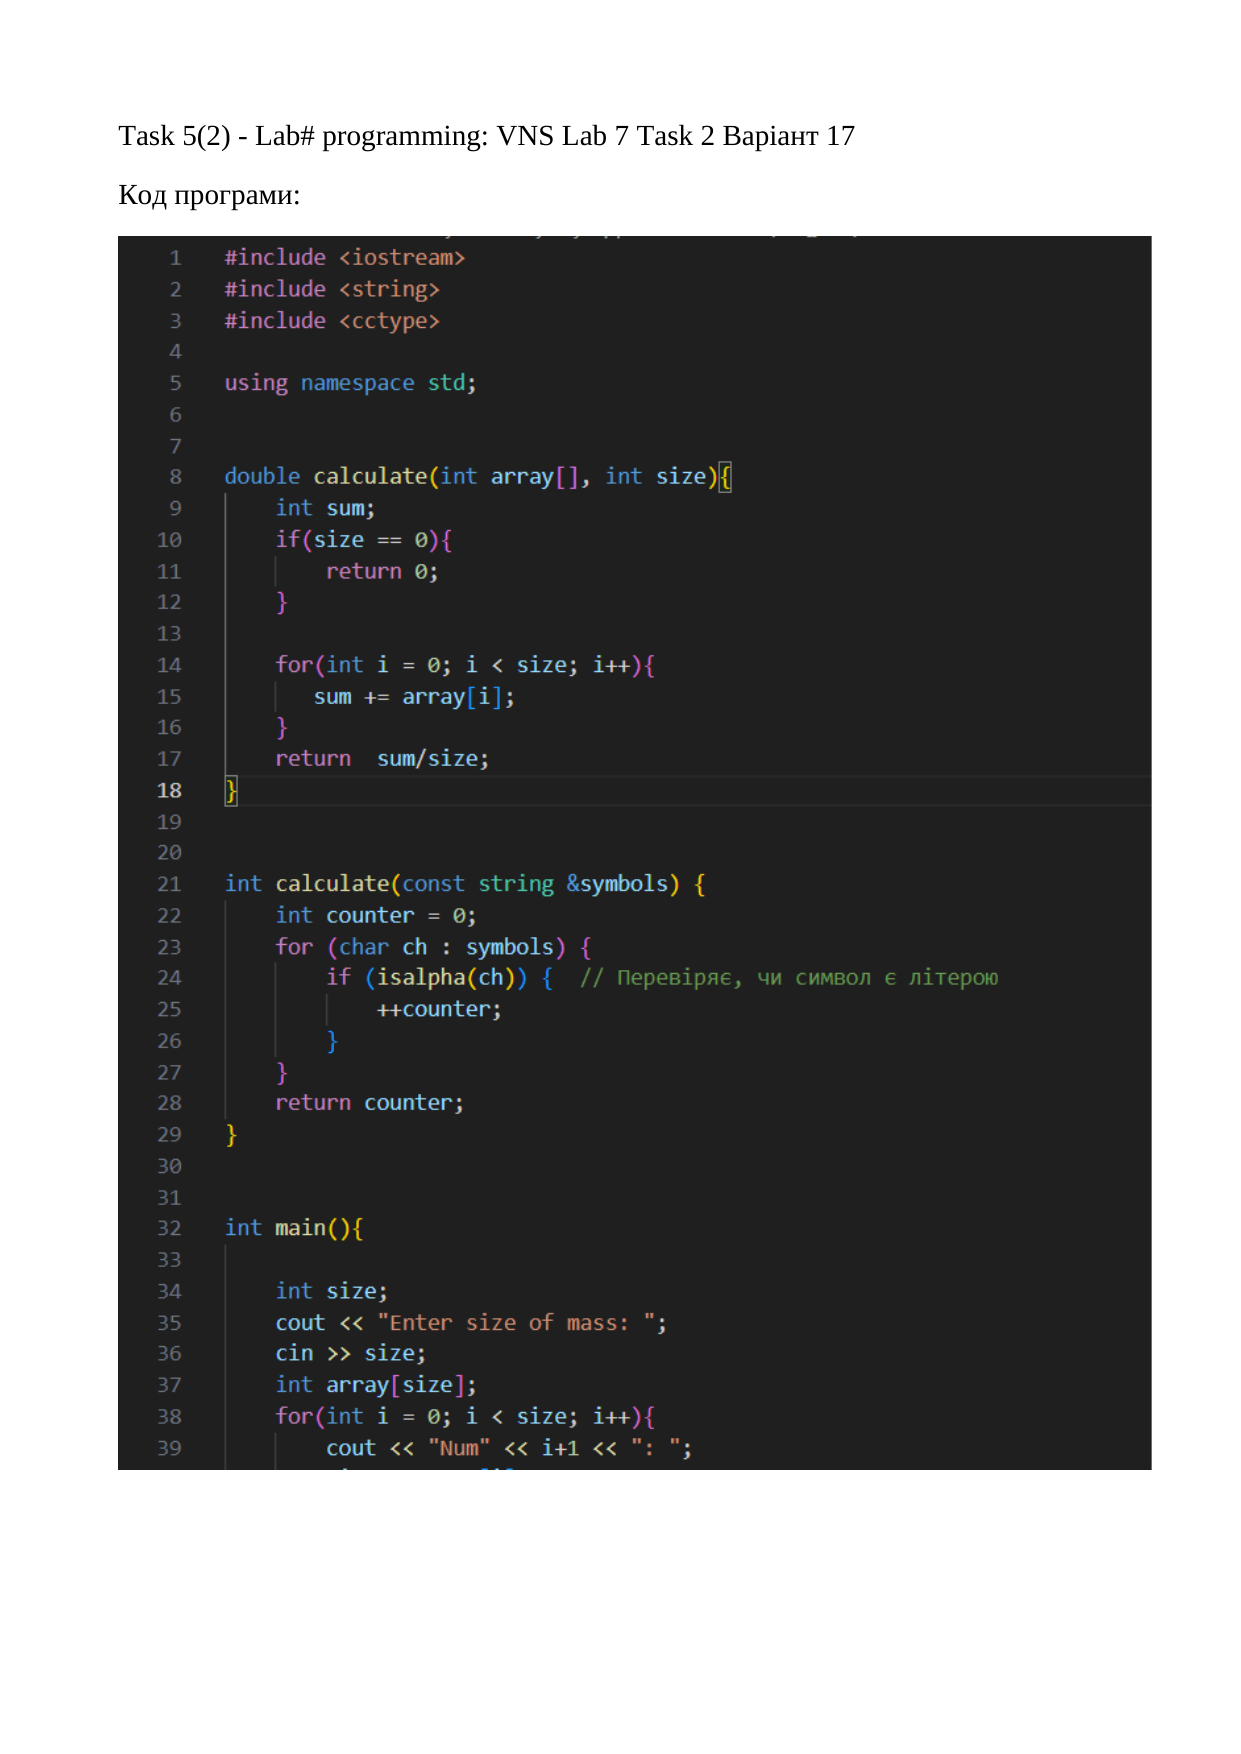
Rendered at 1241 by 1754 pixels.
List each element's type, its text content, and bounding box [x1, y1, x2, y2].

text Код програми: [118, 177, 1152, 211]
picture [118, 236, 1152, 1470]
text Task 5(2) - Lab# programming: VNS Lab 7 Task 2 Варіант 17 [118, 118, 1152, 152]
